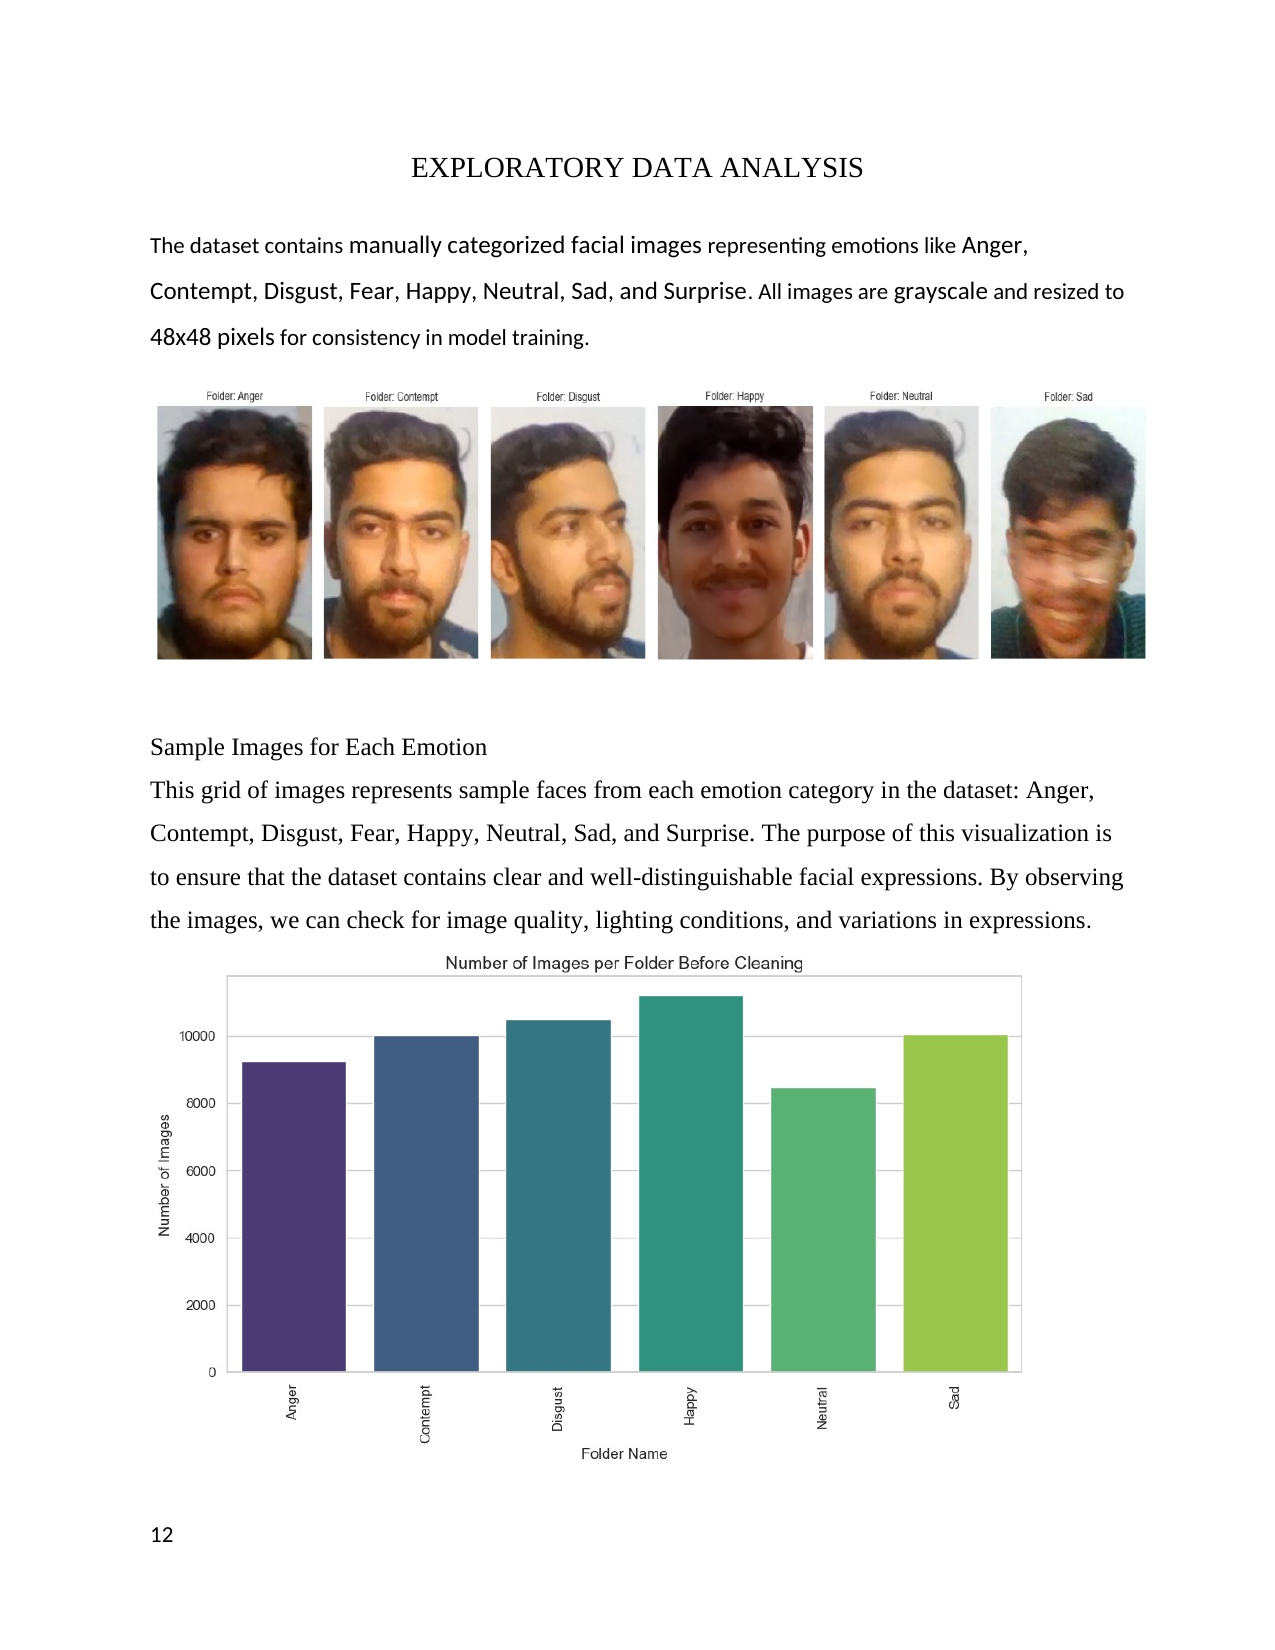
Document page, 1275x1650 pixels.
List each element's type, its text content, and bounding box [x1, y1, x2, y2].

picture [150, 383, 1152, 667]
text EXPLORATORY DATA ANALYSIS [150, 150, 1125, 183]
text The dataset contains manually categorized facial images representing emotions like Anger, Contempt, Disgust, Fear, Happy, Neutral, Sad, and Surprise. All images are grayscale and resized to 48x48 pixels for consistency in model training. [150, 229, 1125, 351]
picture [150, 947, 1030, 1470]
